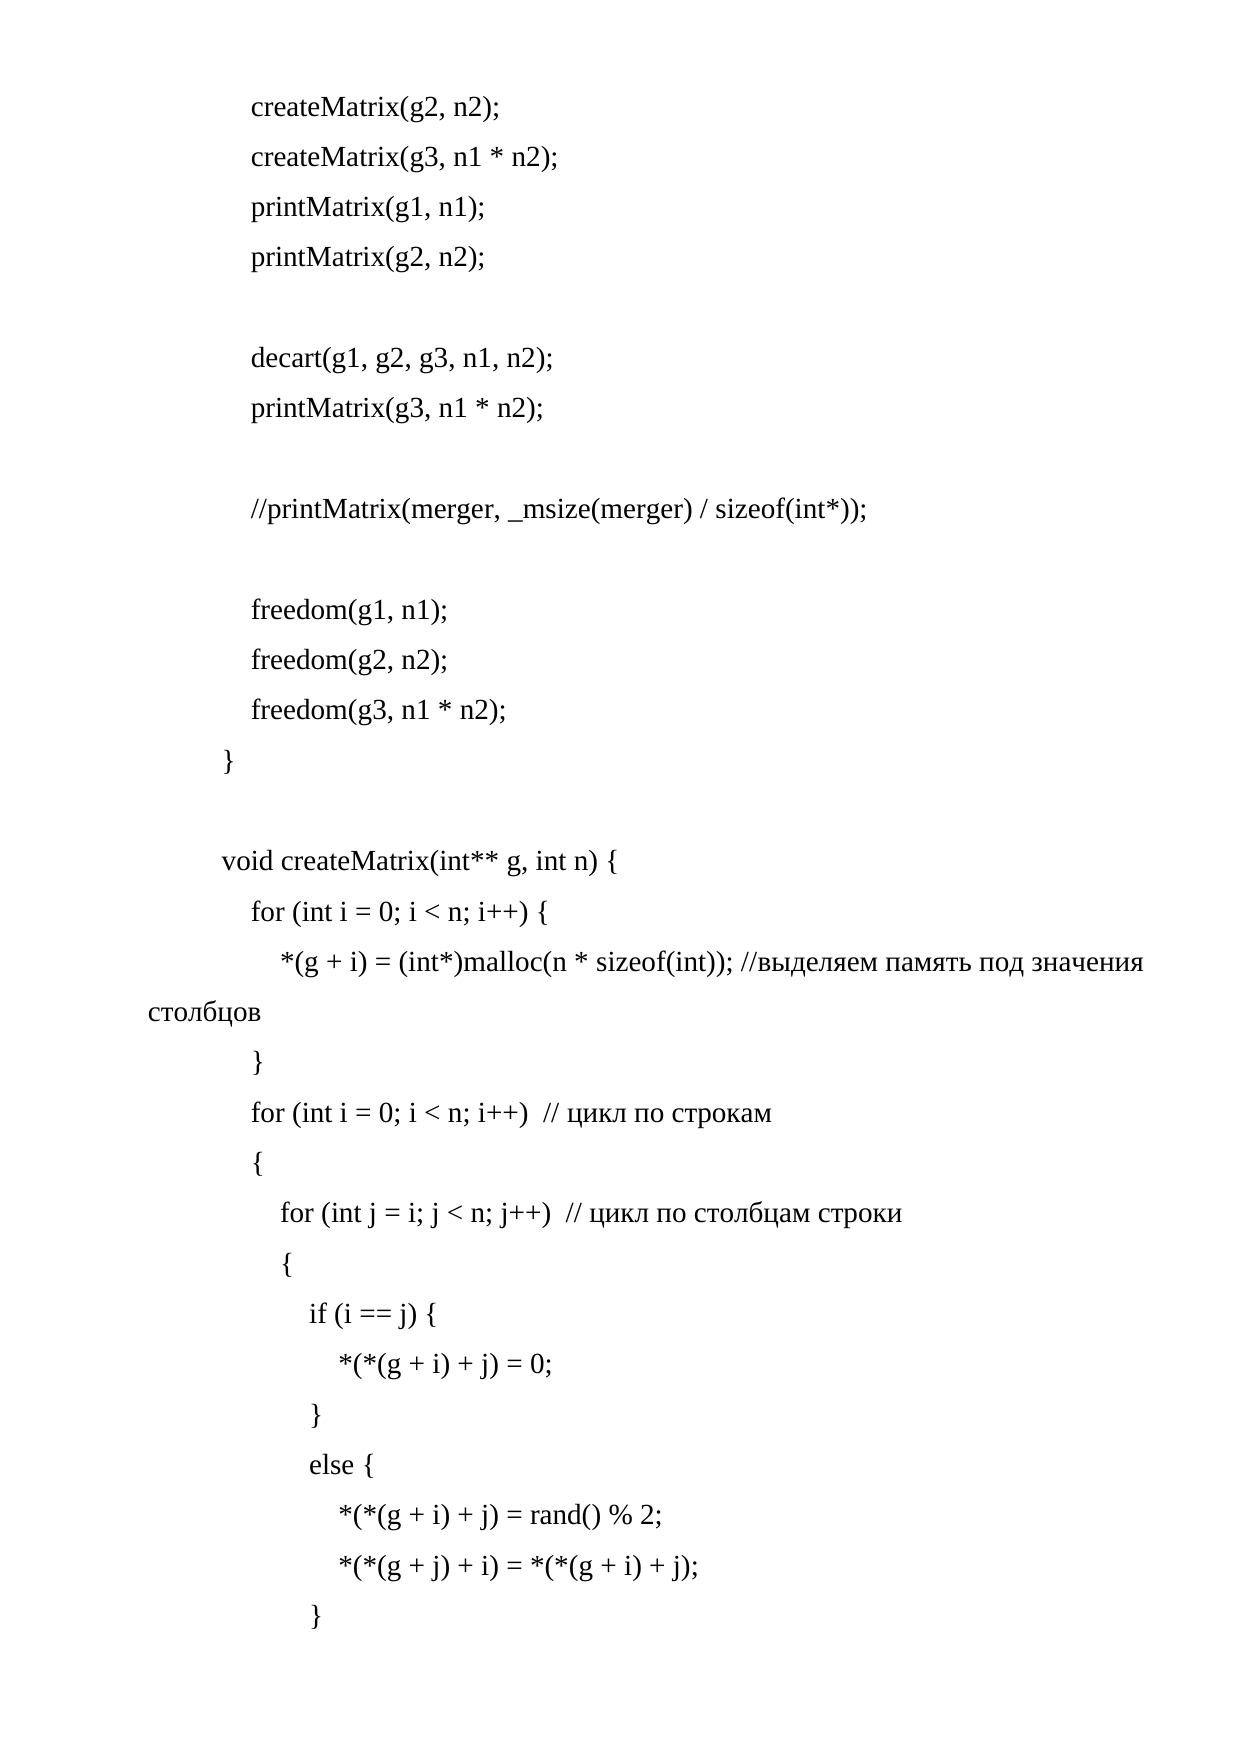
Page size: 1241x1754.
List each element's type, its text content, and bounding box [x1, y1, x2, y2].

text } [148, 1044, 1152, 1078]
text *(*(g + i) + j) = rand() % 2; [148, 1497, 1152, 1531]
text createMatrix(g2, n2); [148, 89, 1152, 122]
text void createMatrix(int** g, int n) { [148, 843, 1152, 877]
text else { [148, 1447, 1152, 1481]
text createMatrix(g3, n1 * n2); [148, 139, 1152, 172]
text { [148, 1246, 1152, 1279]
text { [148, 1145, 1152, 1179]
text *(*(g + j) + i) = *(*(g + i) + j); [148, 1548, 1152, 1581]
text decart(g1, g2, g3, n1, n2); [148, 340, 1152, 374]
text for (int i = 0; i < n; i++) { [148, 894, 1152, 927]
text } [148, 743, 1152, 776]
text freedom(g1, n1); [148, 592, 1152, 625]
text freedom(g3, n1 * n2); [148, 692, 1152, 726]
text printMatrix(g1, n1); [148, 189, 1152, 223]
text for (int j = i; j < n; j++) // цикл по столбцам строки [148, 1196, 1152, 1229]
text //printMatrix(merger, _msize(merger) / sizeof(int*)); [148, 491, 1152, 525]
text freedom(g2, n2); [148, 642, 1152, 676]
text } [148, 1397, 1152, 1430]
text if (i == j) { [148, 1296, 1152, 1330]
text for (int i = 0; i < n; i++) // цикл по строкам [148, 1095, 1152, 1128]
text *(g + i) = (int*)malloc(n * sizeof(int)); //выделяем память под значения столбцов [148, 944, 1152, 1028]
text printMatrix(g3, n1 * n2); [148, 391, 1152, 424]
text printMatrix(g2, n2); [148, 239, 1152, 273]
text *(*(g + i) + j) = 0; [148, 1346, 1152, 1380]
text } [148, 1598, 1152, 1632]
